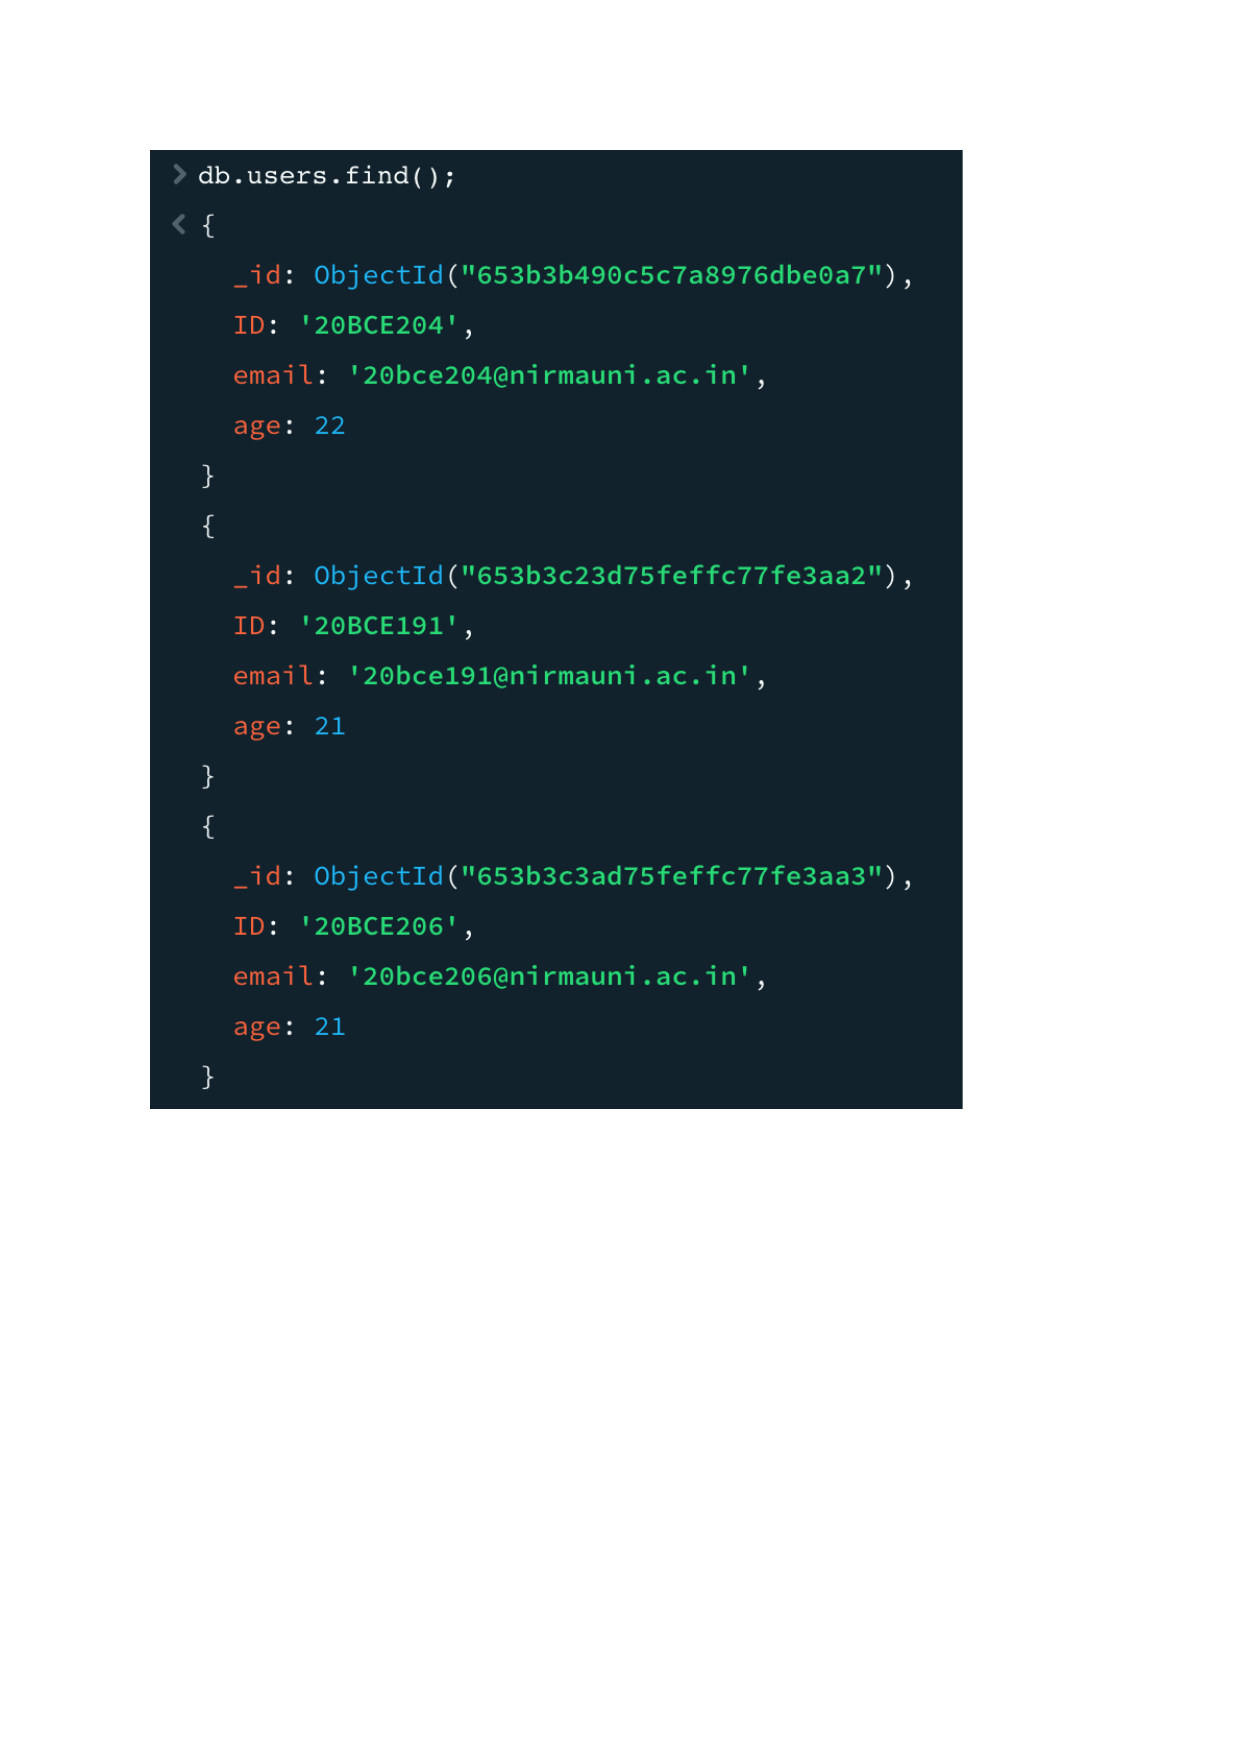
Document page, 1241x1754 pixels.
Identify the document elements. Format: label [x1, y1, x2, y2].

picture [150, 150, 963, 1109]
